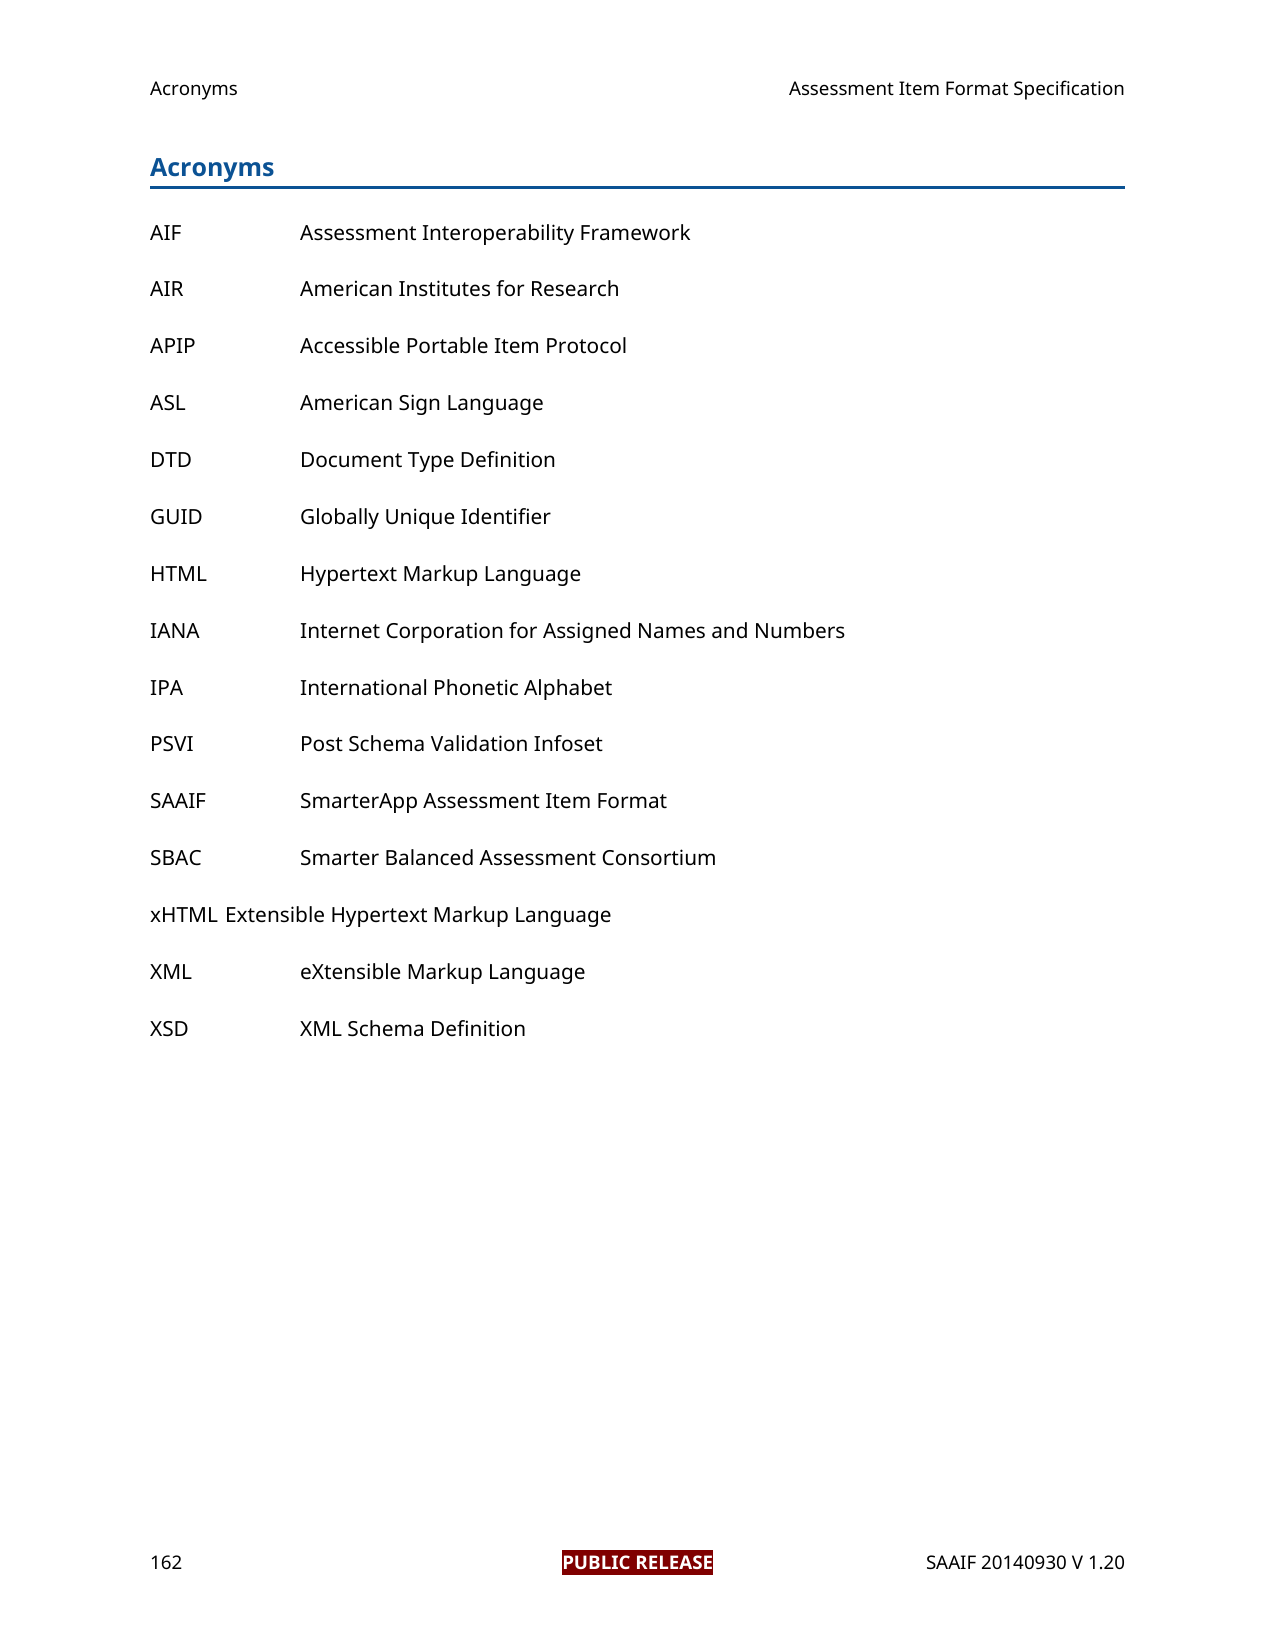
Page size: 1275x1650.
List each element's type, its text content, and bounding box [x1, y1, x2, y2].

text HTML Hypertext Markup Language [150, 559, 1125, 587]
text IPA International Phonetic Alphabet [150, 673, 1125, 701]
text DTD Document Type Definition [150, 445, 1125, 474]
text PSVI Post Schema Validation Infoset [150, 729, 1125, 758]
text XML eXtensible Markup Language [150, 957, 1125, 986]
text SAAIF SmarterApp Assessment Item Format [150, 786, 1125, 815]
text APIP Accessible Portable Item Protocol [150, 331, 1125, 360]
text SBAC Smarter Balanced Assessment Consortium [150, 843, 1125, 872]
text IANA Internet Corporation for Assigned Names and Numbers [150, 616, 1125, 644]
text AIF Assessment Interoperability Framework [150, 218, 1125, 246]
text ASL American Sign Language [150, 388, 1125, 417]
subtitle Acronyms [150, 150, 1125, 186]
text GUID Globally Unique Identifier [150, 502, 1125, 531]
text XSD XML Schema Definition [150, 1014, 1125, 1042]
text xHTML Extensible Hypertext Markup Language [150, 872, 1125, 929]
text AIR American Institutes for Research [150, 274, 1125, 303]
